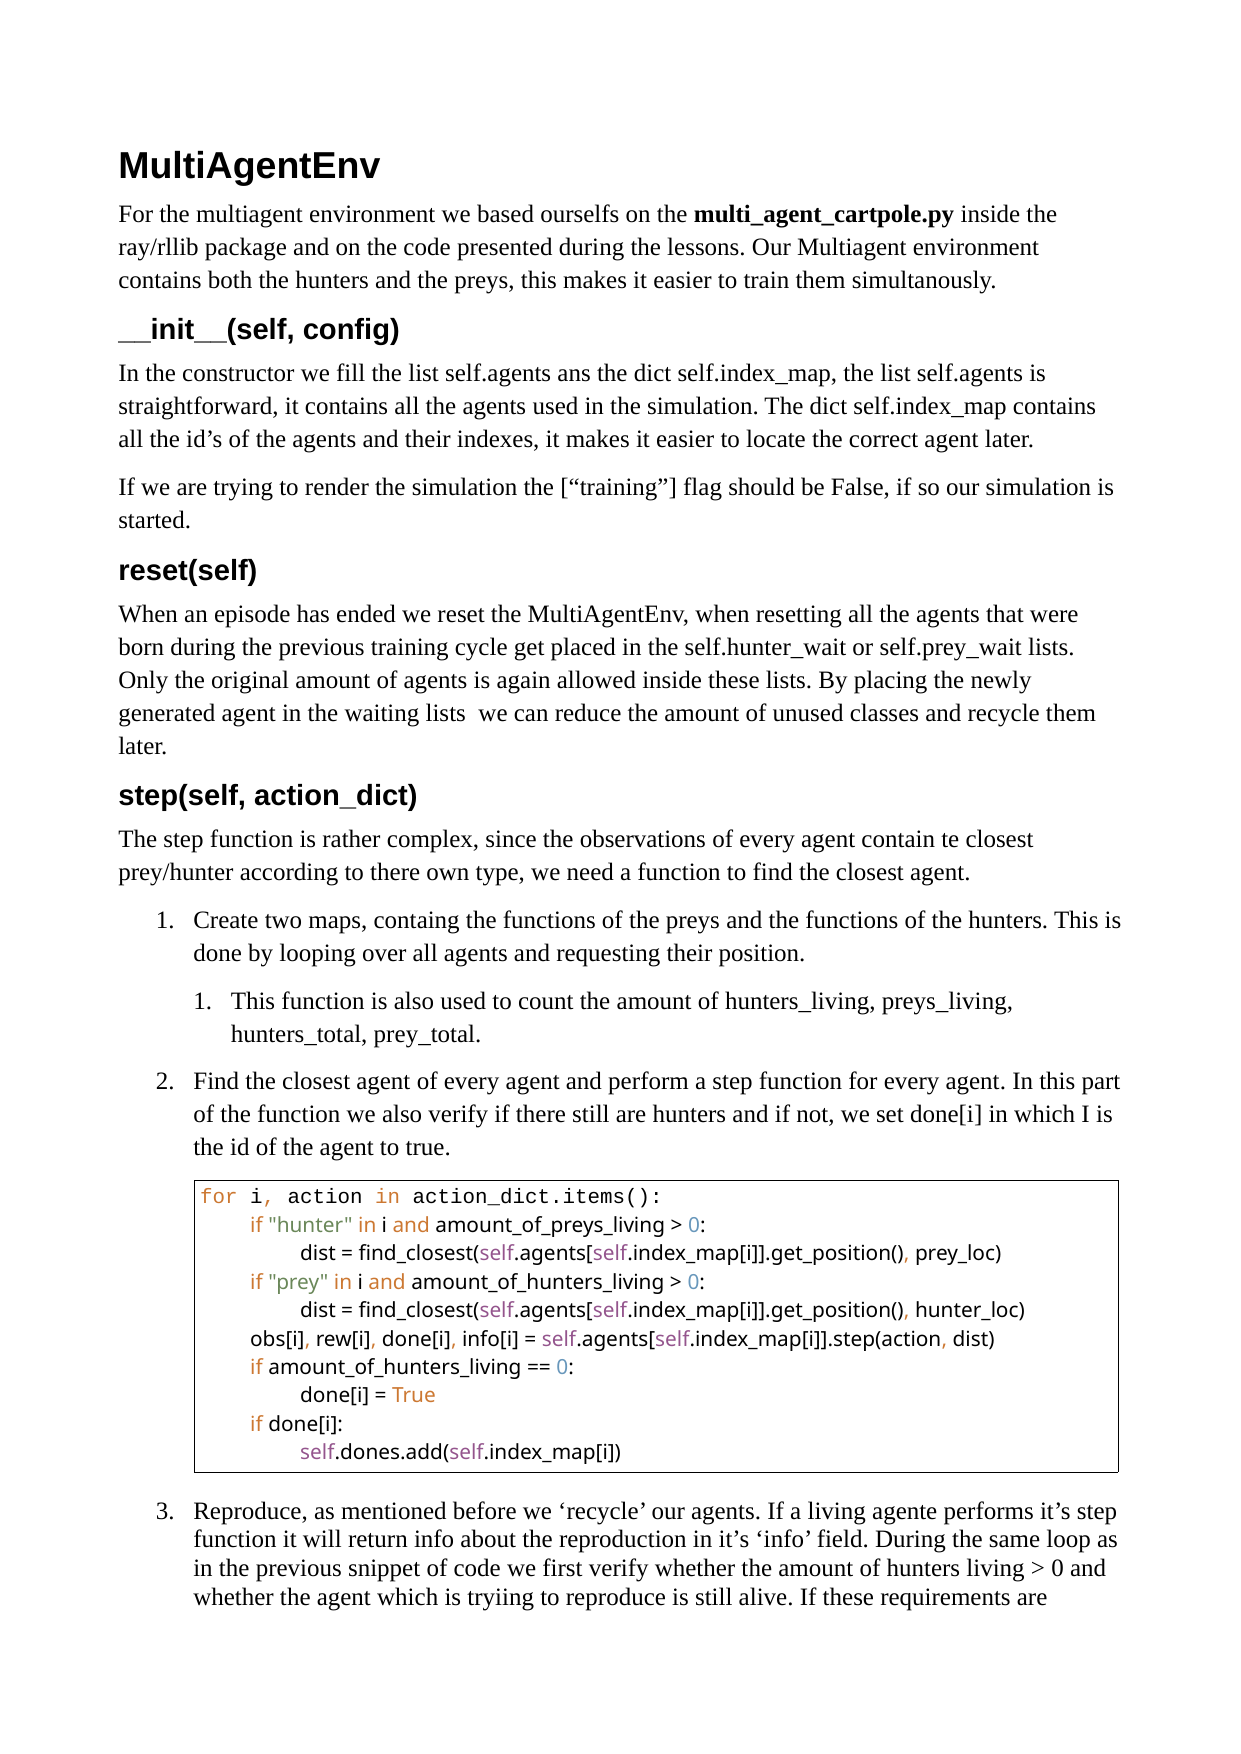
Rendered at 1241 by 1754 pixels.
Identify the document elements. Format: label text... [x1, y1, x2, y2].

list This function is also used to count the amount of hunters_living, preys_living, hunters_total, prey_total. [193, 986, 1122, 1047]
table_header for i, action in action_dict.items(): if "hunter" in i and amount_of_preys_living > 0: dist = find_closest(self.agents[self.index_map[i]].get_position(), prey_loc) if "prey" in i and amount_of_hunters_living > 0: dist = find_closest(self.agents[self.index_map[i]].get_position(), hunter_loc) obs[i], rew[i], done[i], info[i] = self.agents[self.index_map[i]].step(action, dist) if amount_of_hunters_living == 0: done[i] = True if done[i]: self.dones.add(self.index_map[i]) [195, 1181, 1118, 1472]
subtitle step(self, action_dict) [118, 778, 1122, 812]
list Create two maps, containg the functions of the preys and the functions of the hunters. This is done by looping over all agents and requesting their position. [156, 905, 1122, 967]
subtitle MultiAgentEnv [118, 143, 1122, 186]
list Find the closest agent of every agent and perform a step function for every agent. In this part of the function we also verify if there still are hunters and if not, we set done[i] in which I is the id of the agent to true. [156, 1066, 1122, 1161]
text When an episode has ended we reset the MultiAgentEnv, when resetting all the agents that were born during the previous training cycle get placed in the self.hunter_wait or self.prey_wait lists. Only the original amount of agents is again allowed inside these lists. By placing the newly generated agent in the waiting lists we can reduce the amount of unused classes and recycle them later. [118, 599, 1122, 759]
subtitle __init__(self, config) [118, 312, 1122, 346]
text In the constructor we fill the list self.agents ans the dict self.index_map, the list self.agents is straightforward, it contains all the agents used in the simulation. The dict self.index_map contains all the id’s of the agents and their indexes, it makes it easier to locate the correct agent later. [118, 358, 1122, 453]
text For the multiagent environment we based ourselfs on the multi_agent_cartpole.py inside the ray/rllib package and on the code presented during the lessons. Our Multiagent environment contains both the hunters and the preys, this makes it easier to train them simultanously. [118, 199, 1122, 293]
text If we are trying to render the simulation the [“training”] flag should be False, if so our simulation is started. [118, 472, 1122, 534]
text The step function is rather complex, since the observations of every agent contain te closest prey/hunter according to there own type, we need a function to find the closest agent. [118, 824, 1122, 886]
subtitle reset(self) [118, 553, 1122, 586]
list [156, 1496, 1122, 1611]
